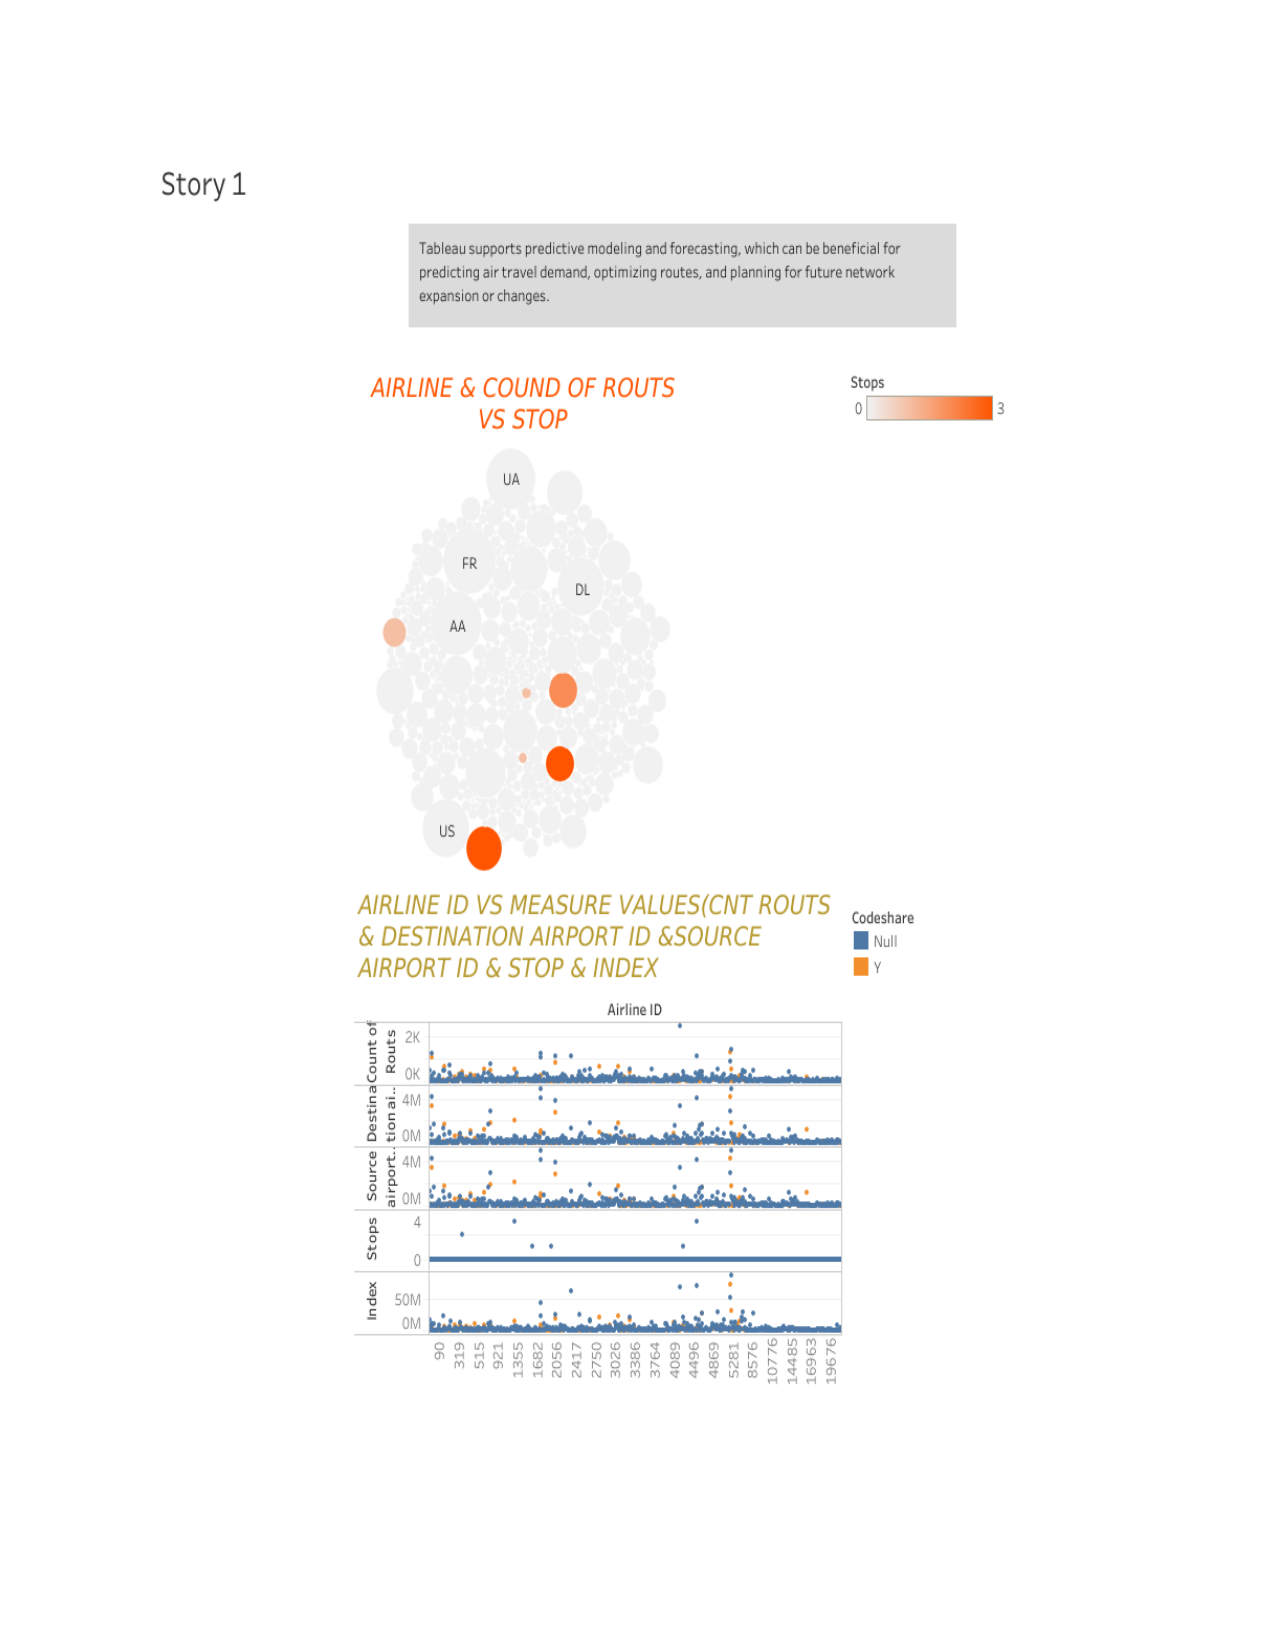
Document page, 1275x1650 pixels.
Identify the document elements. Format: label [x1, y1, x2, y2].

picture [150, 150, 1213, 1413]
